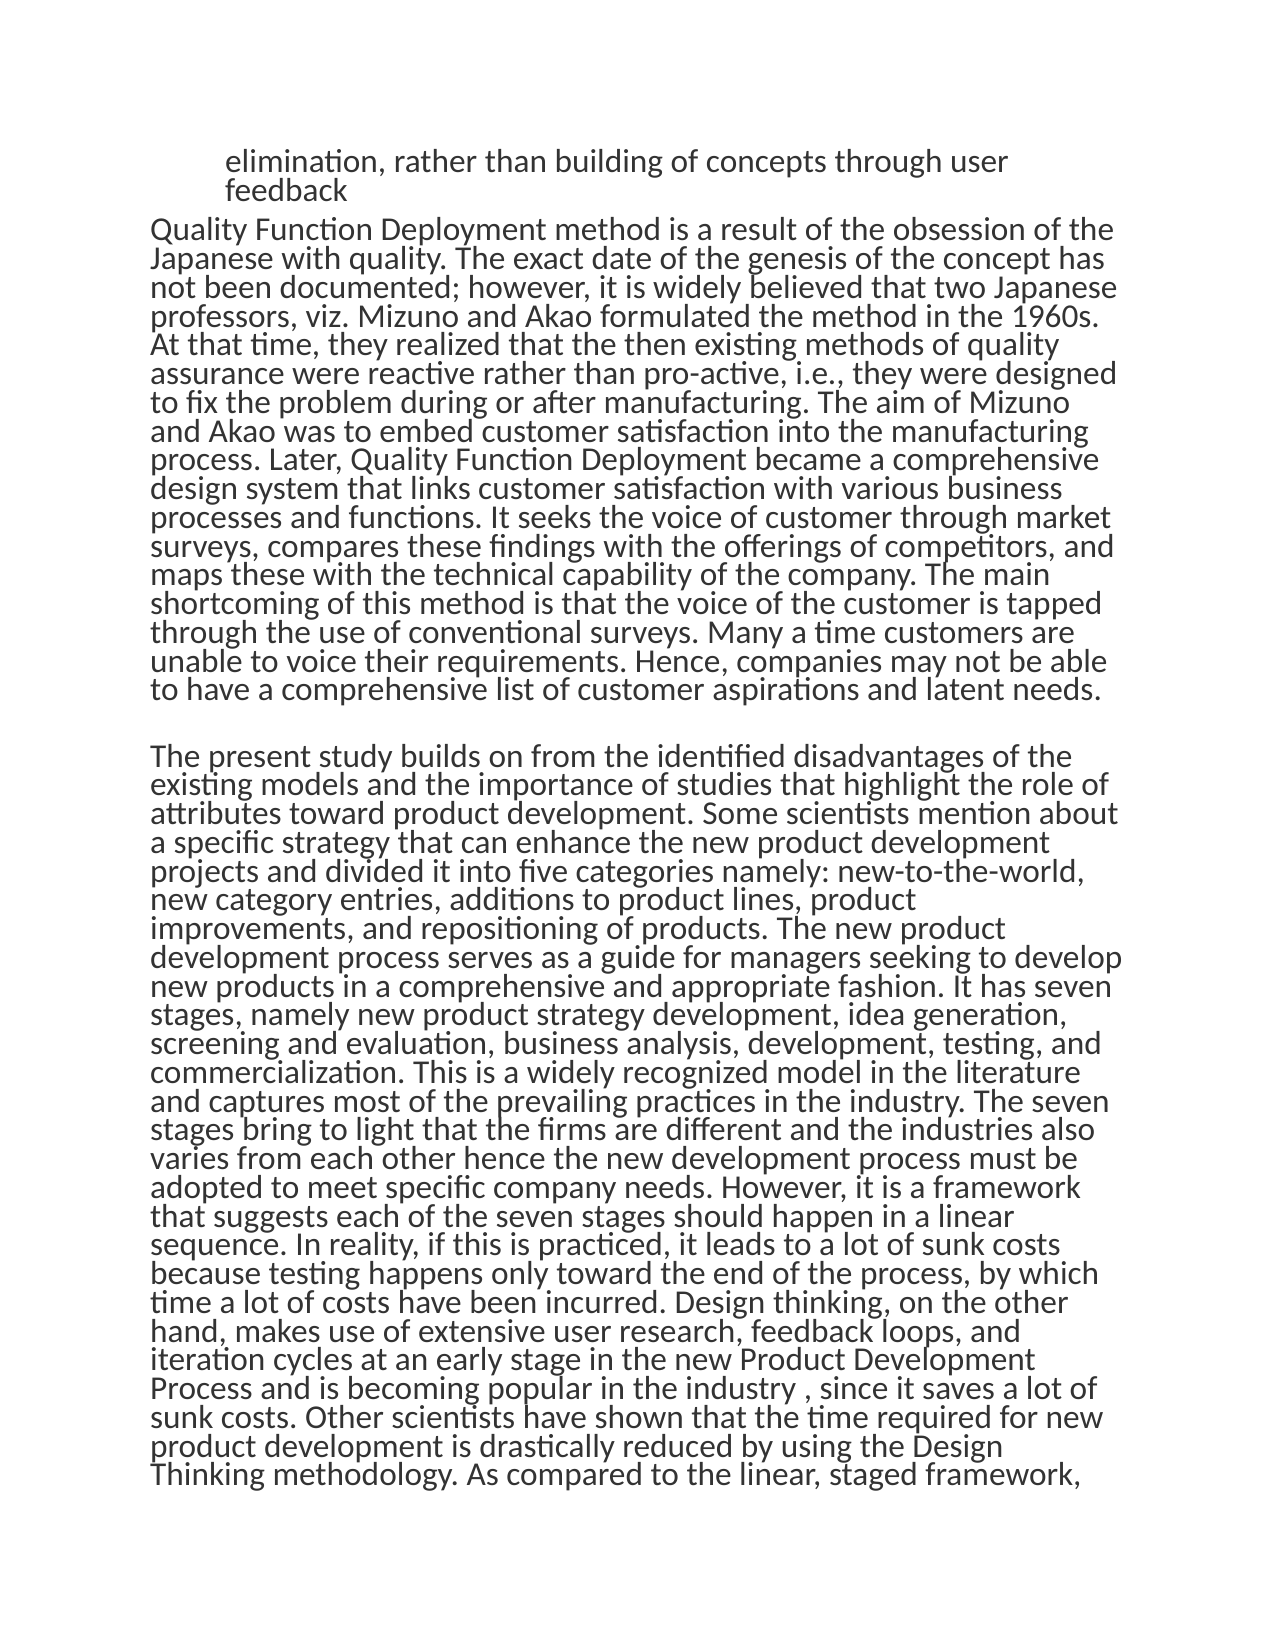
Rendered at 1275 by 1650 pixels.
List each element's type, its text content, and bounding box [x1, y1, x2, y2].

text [150, 744, 1125, 1492]
text Quality Function Deployment method is a result of the obsession of the Japanese with quality. The exact date of the genesis of the concept has not been documented; however, it is widely believed that two Japanese professors, viz. Mizuno and Akao formulated the method in the 1960s. At that time, they realized that the then existing methods of quality assurance were reactive rather than pro-active, i.e., they were designed to fix the problem during or after manufacturing. The aim of Mizuno and Akao was to embed customer satisfaction into the manufacturing process. Later, Quality Function Deployment became a comprehensive design system that links customer satisfaction with various business processes and functions. It seeks the voice of customer through market surveys, compares these findings with the offerings of competitors, and maps these with the technical capability of the company. The main shortcoming of this method is that the voice of the customer is tapped through the use of conventional surveys. Many a time customers are unable to voice their requirements. Hence, companies may not be able to have a comprehensive list of customer aspirations and latent needs. [150, 218, 1125, 707]
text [225, 150, 1125, 207]
